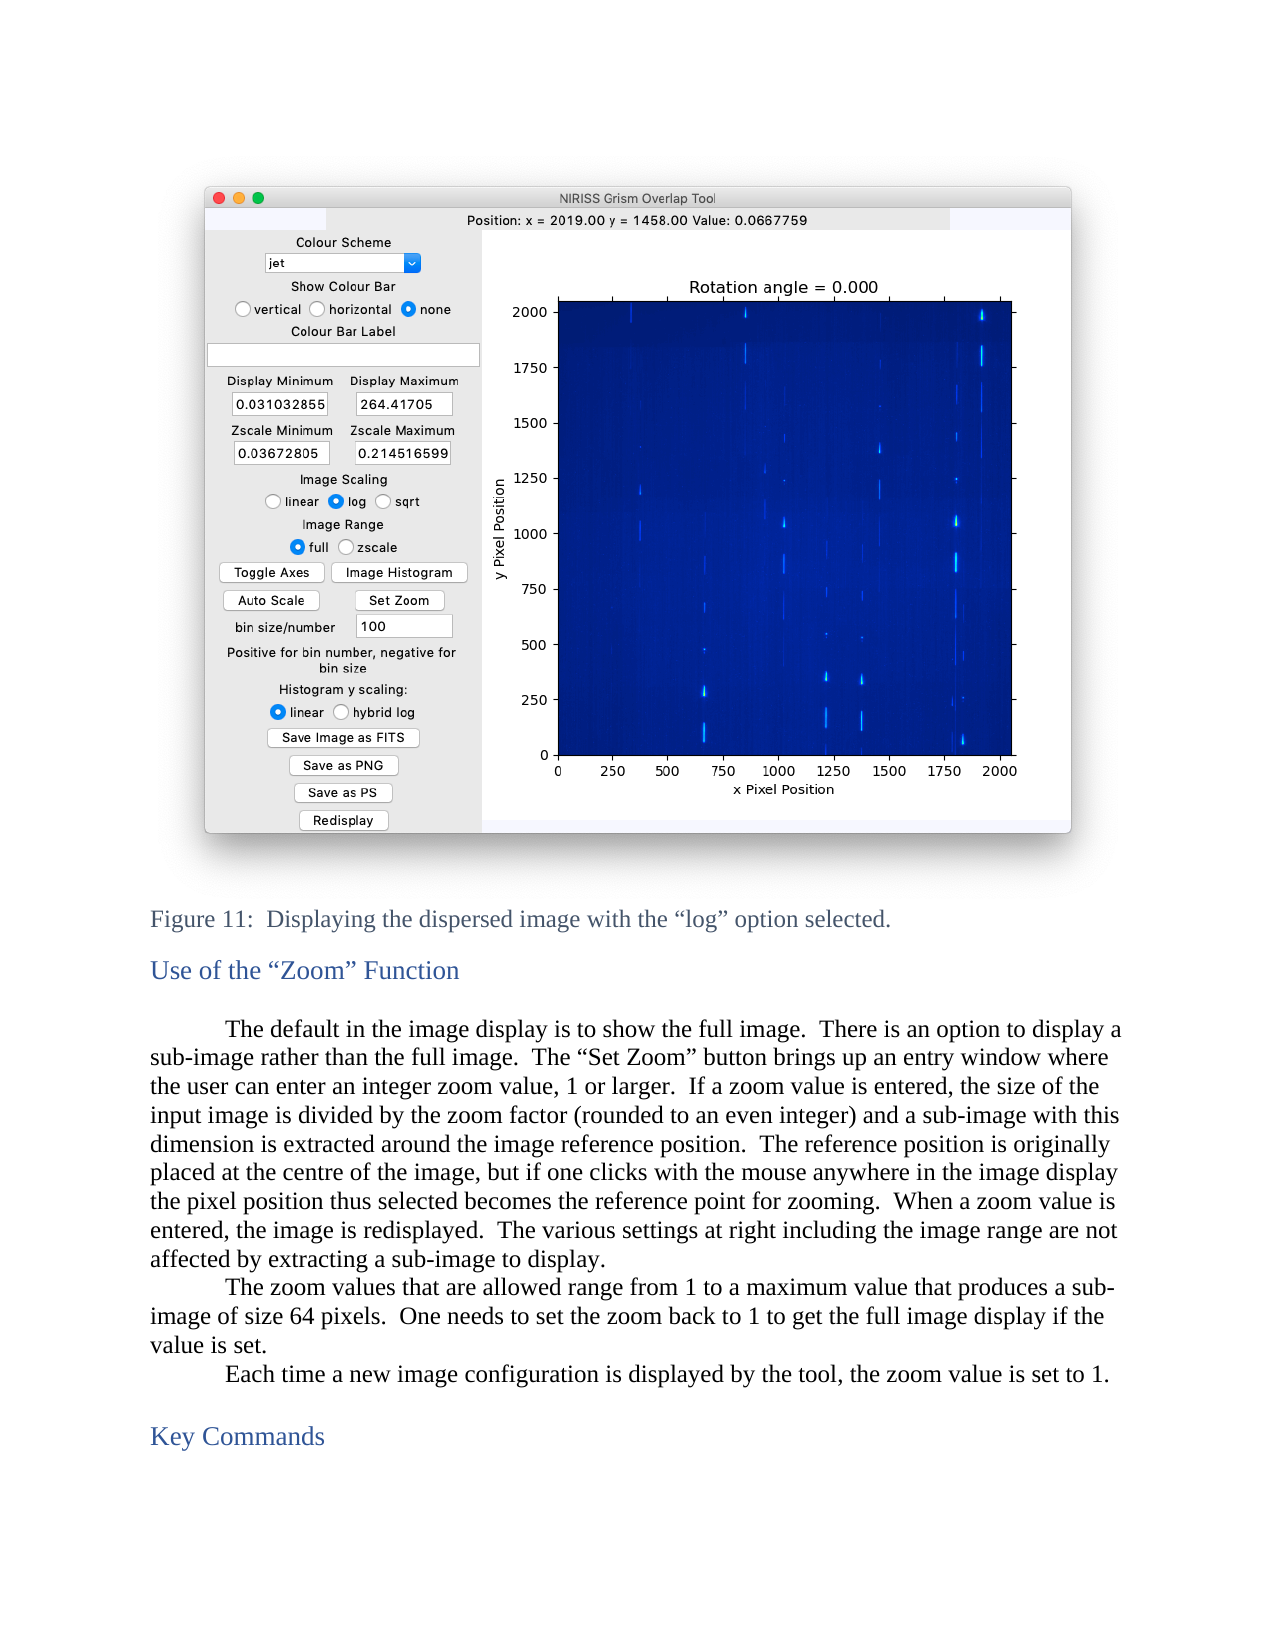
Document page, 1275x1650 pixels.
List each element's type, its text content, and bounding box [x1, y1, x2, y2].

text The zoom values that are allowed range from 1 to a maximum value that produces a sub-image of size 64 pixels. One needs to set the zoom back to 1 to get the full image display if the value is set. [150, 1272, 1125, 1359]
text The default in the image display is to show the full image. There is an option to display a sub-image rather than the full image. The “Set Zoom” button brings up an entry window where the user can enter an integer zoom value, 1 or larger. If a zoom value is entered, the size of the input image is divided by the zoom factor (rounded to an even integer) and a sub-image with this dimension is extracted around the image reference position. The reference position is originally placed at the centre of the image, but if one clicks with the mouse anywhere in the image display the pixel position thus selected becomes the reference point for zooming. When a zoom value is entered, the image is redisplayed. The various settings at right including the image range are not affected by extracting a sub-image to display. [150, 1014, 1125, 1272]
picture [150, 150, 1125, 905]
subtitle Key Commands [150, 1420, 1125, 1452]
subtitle Use of the “Zoom” Function [150, 954, 1125, 985]
text Figure 11: Displaying the dispersed image with the “log” option selected. [150, 905, 1125, 933]
text Each time a new image configuration is displayed by the tool, the zoom value is set to 1. [150, 1359, 1125, 1387]
